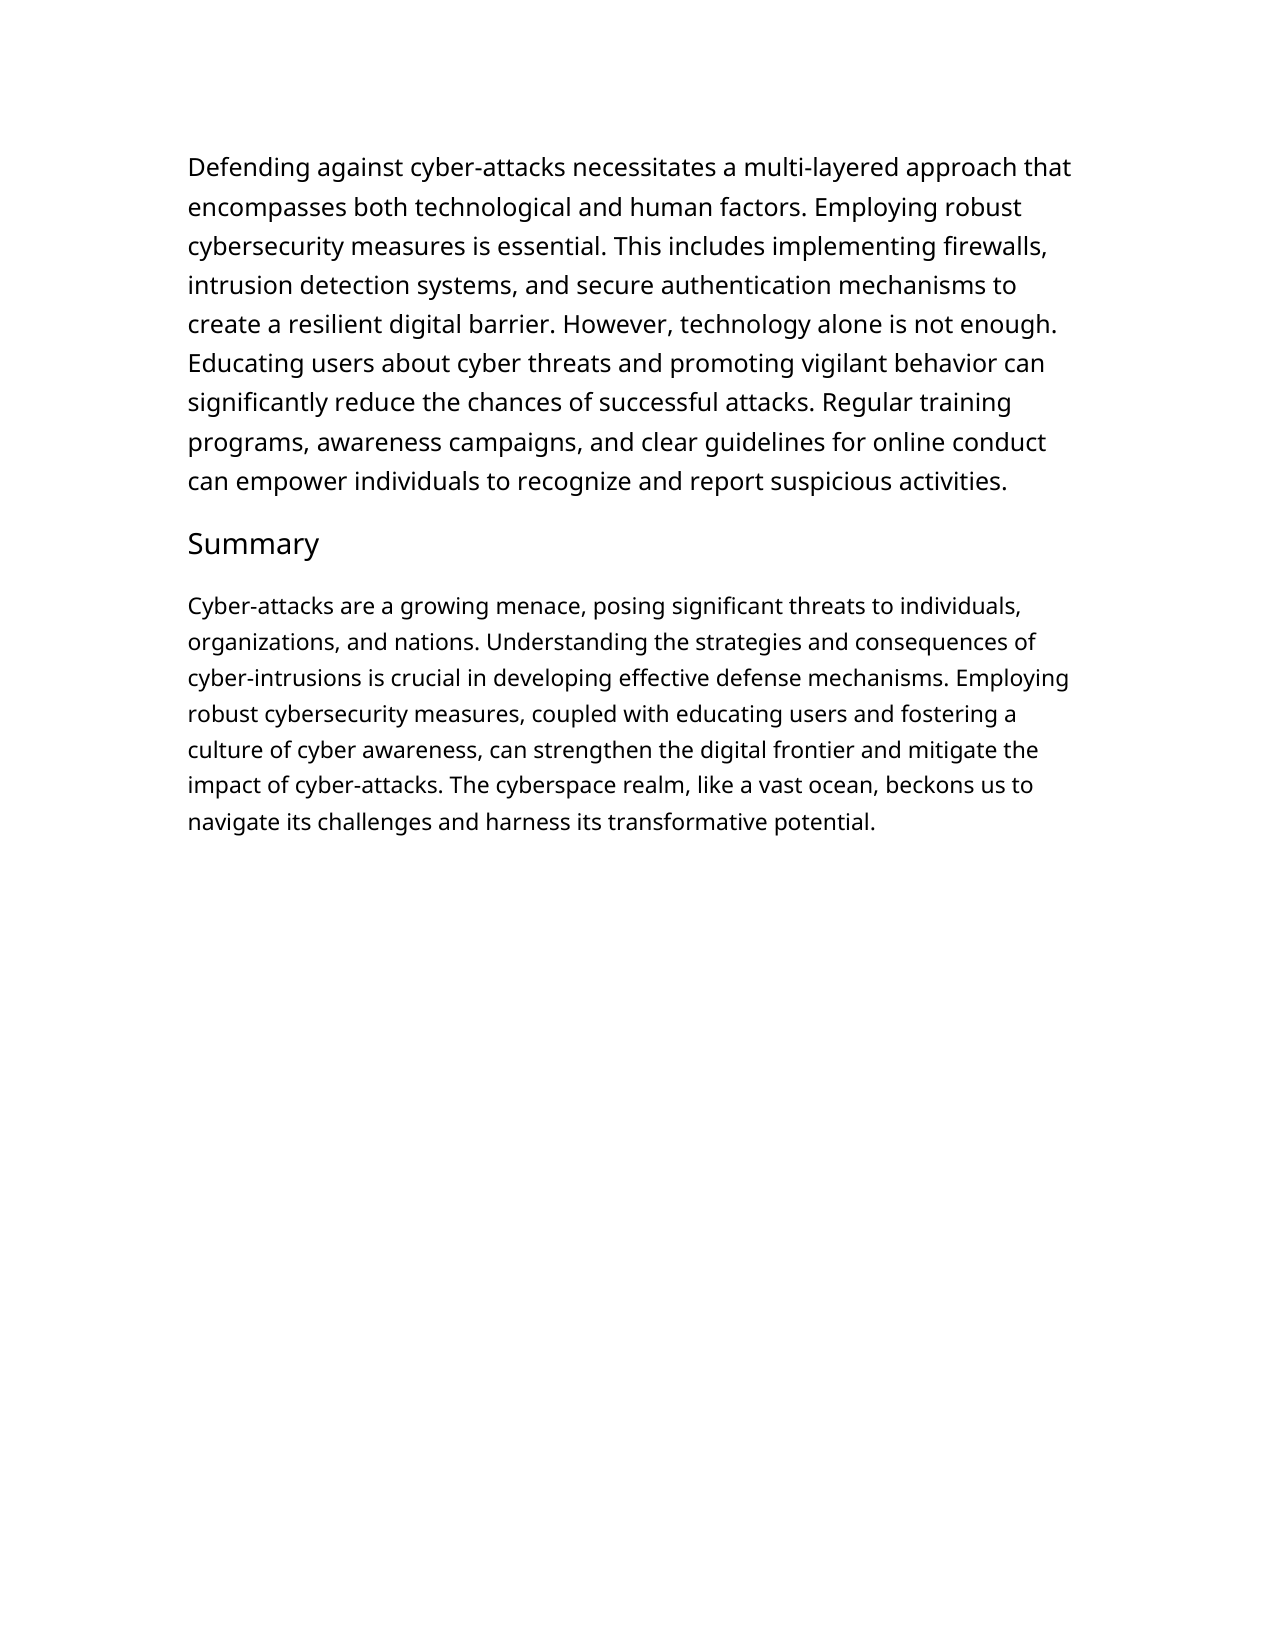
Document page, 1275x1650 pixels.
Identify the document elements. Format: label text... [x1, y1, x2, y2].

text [187, 150, 1087, 497]
text Summary [187, 523, 1087, 563]
text Cyber-attacks are a growing menace, posing significant threats to individuals, organizations, and nations. Understanding the strategies and consequences of cyber-intrusions is crucial in developing effective defense mechanisms. Employing robust cybersecurity measures, coupled with educating users and fostering a culture of cyber awareness, can strengthen the digital frontier and mitigate the impact of cyber-attacks. The cyberspace realm, like a vast ocean, beckons us to navigate its challenges and harness its transformative potential. [187, 590, 1087, 837]
